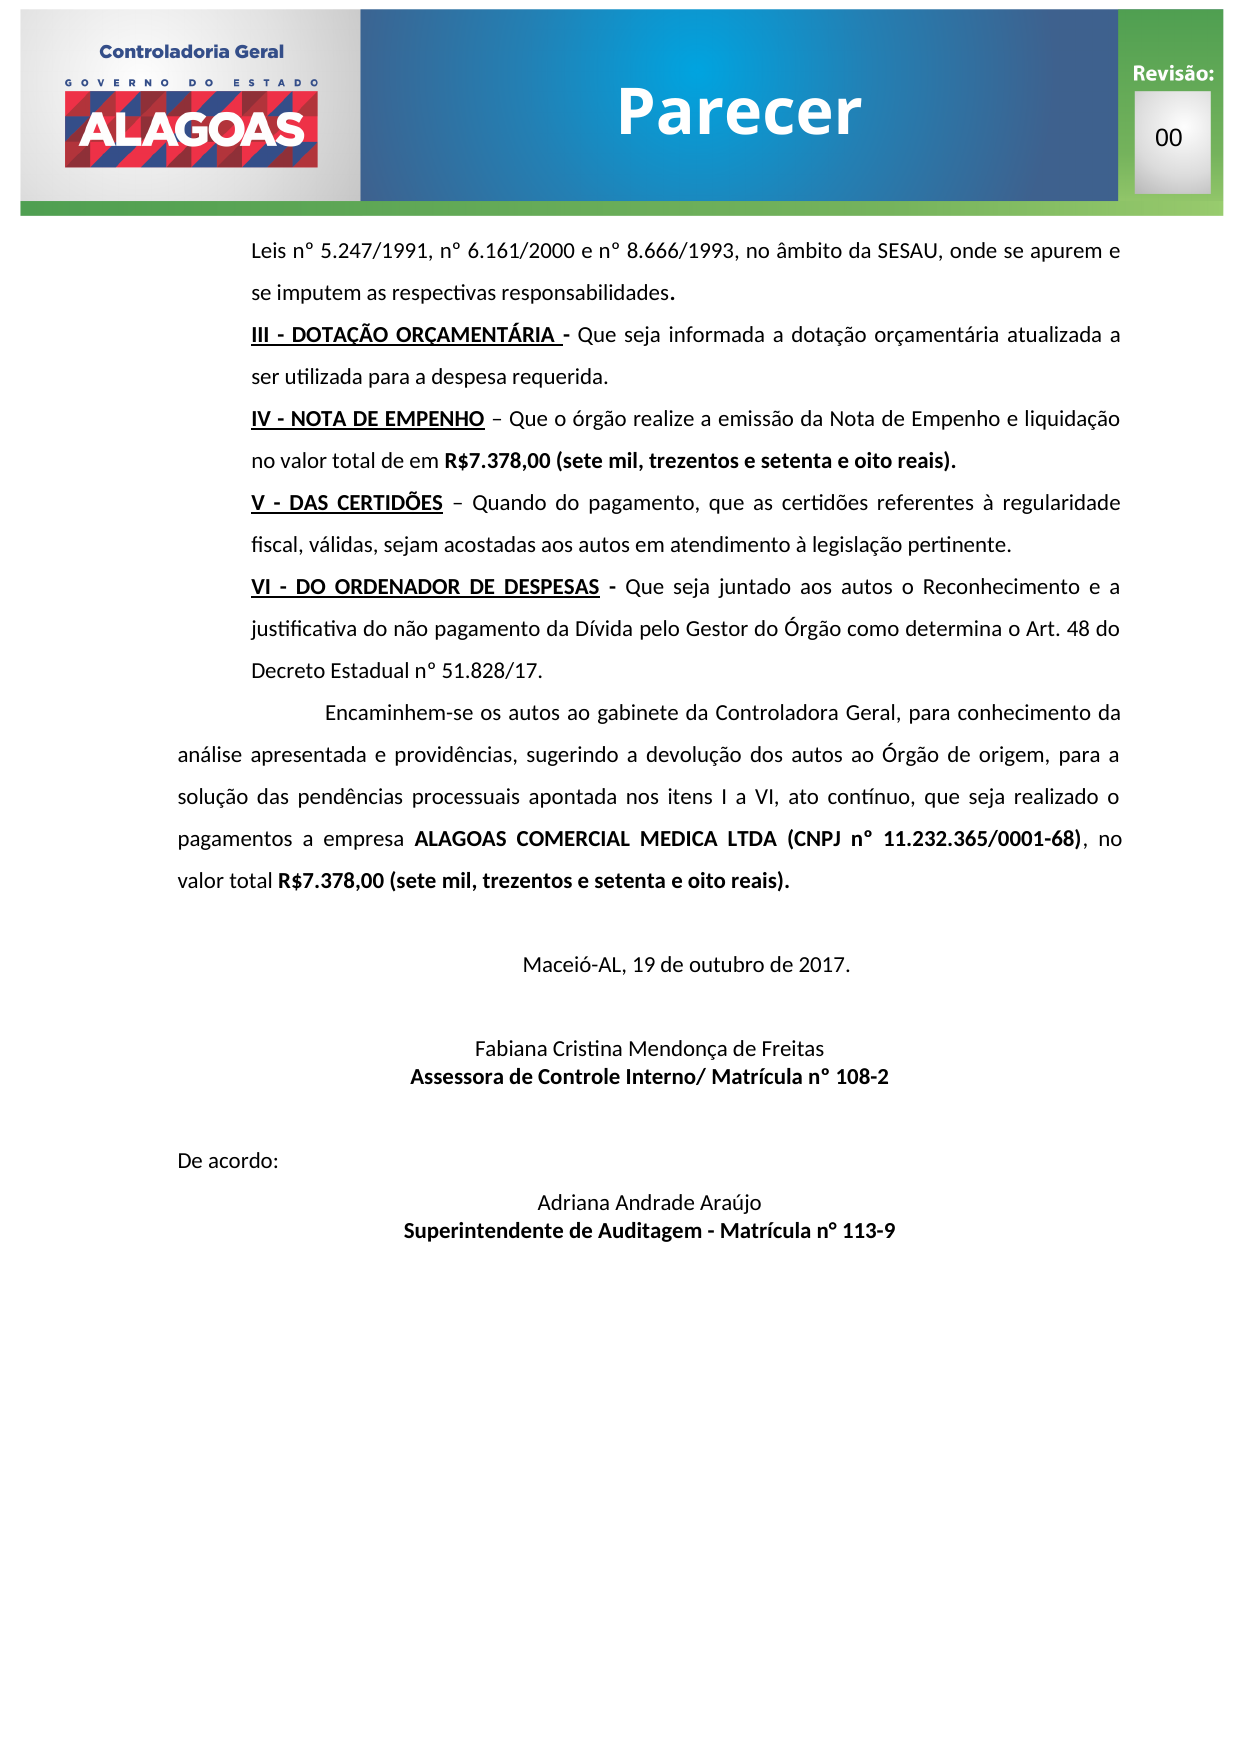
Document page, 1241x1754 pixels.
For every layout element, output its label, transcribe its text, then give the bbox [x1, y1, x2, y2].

picture [20, 9, 1224, 216]
text Fabiana Cristina Mendonça de Freitas [177, 1034, 1122, 1062]
text V - DAS CERTIDÕES – Quando do pagamento, que as certidões referentes à regularidade fiscal, válidas, sejam acostadas aos autos em atendimento à legislação pertinente. [251, 488, 1122, 558]
text De acordo: [177, 1146, 1122, 1174]
text VI - DO ORDENADOR DE DESPESAS - Que seja juntado aos autos o Reconhecimento e a justificativa do não pagamento da Dívida pelo Gestor do Órgão como determina o Art. 48 do Decreto Estadual nº 51.828/17. [251, 572, 1122, 684]
text Superintendente de Auditagem - Matrícula n° 113-9 [177, 1216, 1122, 1244]
text IV - NOTA DE EMPENHO – Que o órgão realize a emissão da Nota de Empenho e liquidação no valor total de em R$7.378,00 (sete mil, trezentos e setenta e oito reais). [251, 404, 1122, 474]
text Maceió-AL, 19 de outubro de 2017. [177, 950, 1122, 978]
text Encaminhem-se os autos ao gabinete da Controladora Geral, para conhecimento da análise apresentada e providências, sugerindo a devolução dos autos ao Órgão de origem, para a solução das pendências processuais apontada nos itens I a VI, ato contínuo, que seja realizado o pagamentos a empresa ALAGOAS COMERCIAL MEDICA LTDA (CNPJ nº 11.232.365/0001-68), no valor total R$7.378,00 (sete mil, trezentos e setenta e oito reais). [177, 698, 1122, 894]
text Adriana Andrade Araújo [177, 1188, 1122, 1216]
text III - DOTAÇÃO ORÇAMENTÁRIA - Que seja informada a dotação orçamentária atualizada a ser utilizada para a despesa requerida. [251, 320, 1122, 390]
text Assessora de Controle Interno/ Matrícula nº 108-2 [177, 1062, 1122, 1090]
